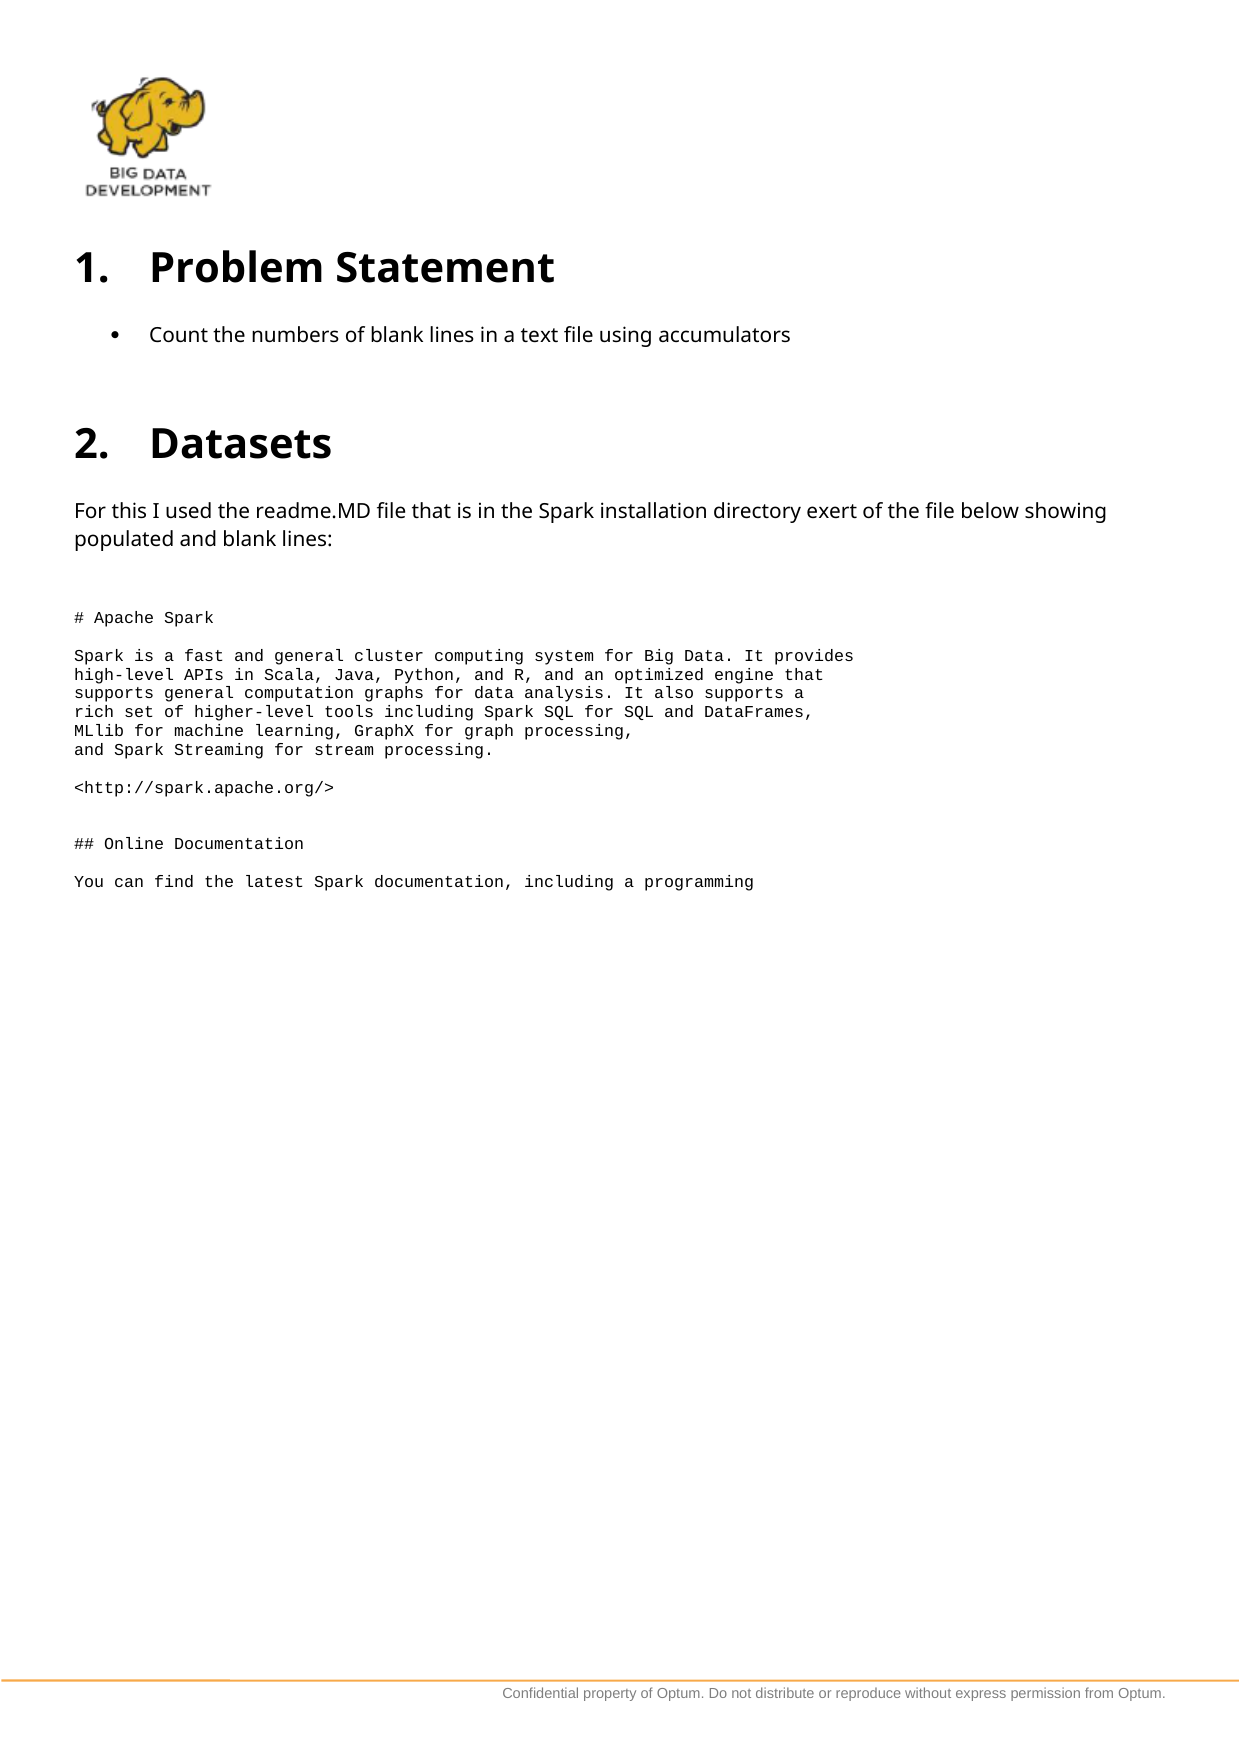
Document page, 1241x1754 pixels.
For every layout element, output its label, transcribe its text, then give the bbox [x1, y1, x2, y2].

text and Spark Streaming for stream processing. [74, 742, 1166, 760]
list Count the numbers of blank lines in a text file using accumulators [111, 320, 1166, 348]
text <http://spark.apache.org/> [74, 779, 1166, 798]
text ## Online Documentation [74, 836, 1166, 855]
text You can find the latest Spark documentation, including a programming [74, 873, 1166, 892]
text For this I used the readme.MD file that is in the Spark installation directory exert of the file below showing populated and blank lines: [74, 496, 1166, 553]
text Spark is a fast and general cluster computing system for Big Data. It provides [74, 647, 1166, 666]
text supports general computation graphs for data analysis. It also supports a [74, 685, 1166, 704]
text high-level APIs in Scala, Java, Python, and R, and an optimized engine that [74, 666, 1166, 685]
subtitle Datasets [74, 414, 1166, 471]
text rich set of higher-level tools including Spark SQL for SQL and DataFrames, [74, 704, 1166, 723]
subtitle Problem Statement [74, 238, 1166, 295]
picture [73, 73, 218, 201]
text # Apache Spark [74, 609, 1166, 628]
text MLlib for machine learning, GraphX for graph processing, [74, 723, 1166, 742]
